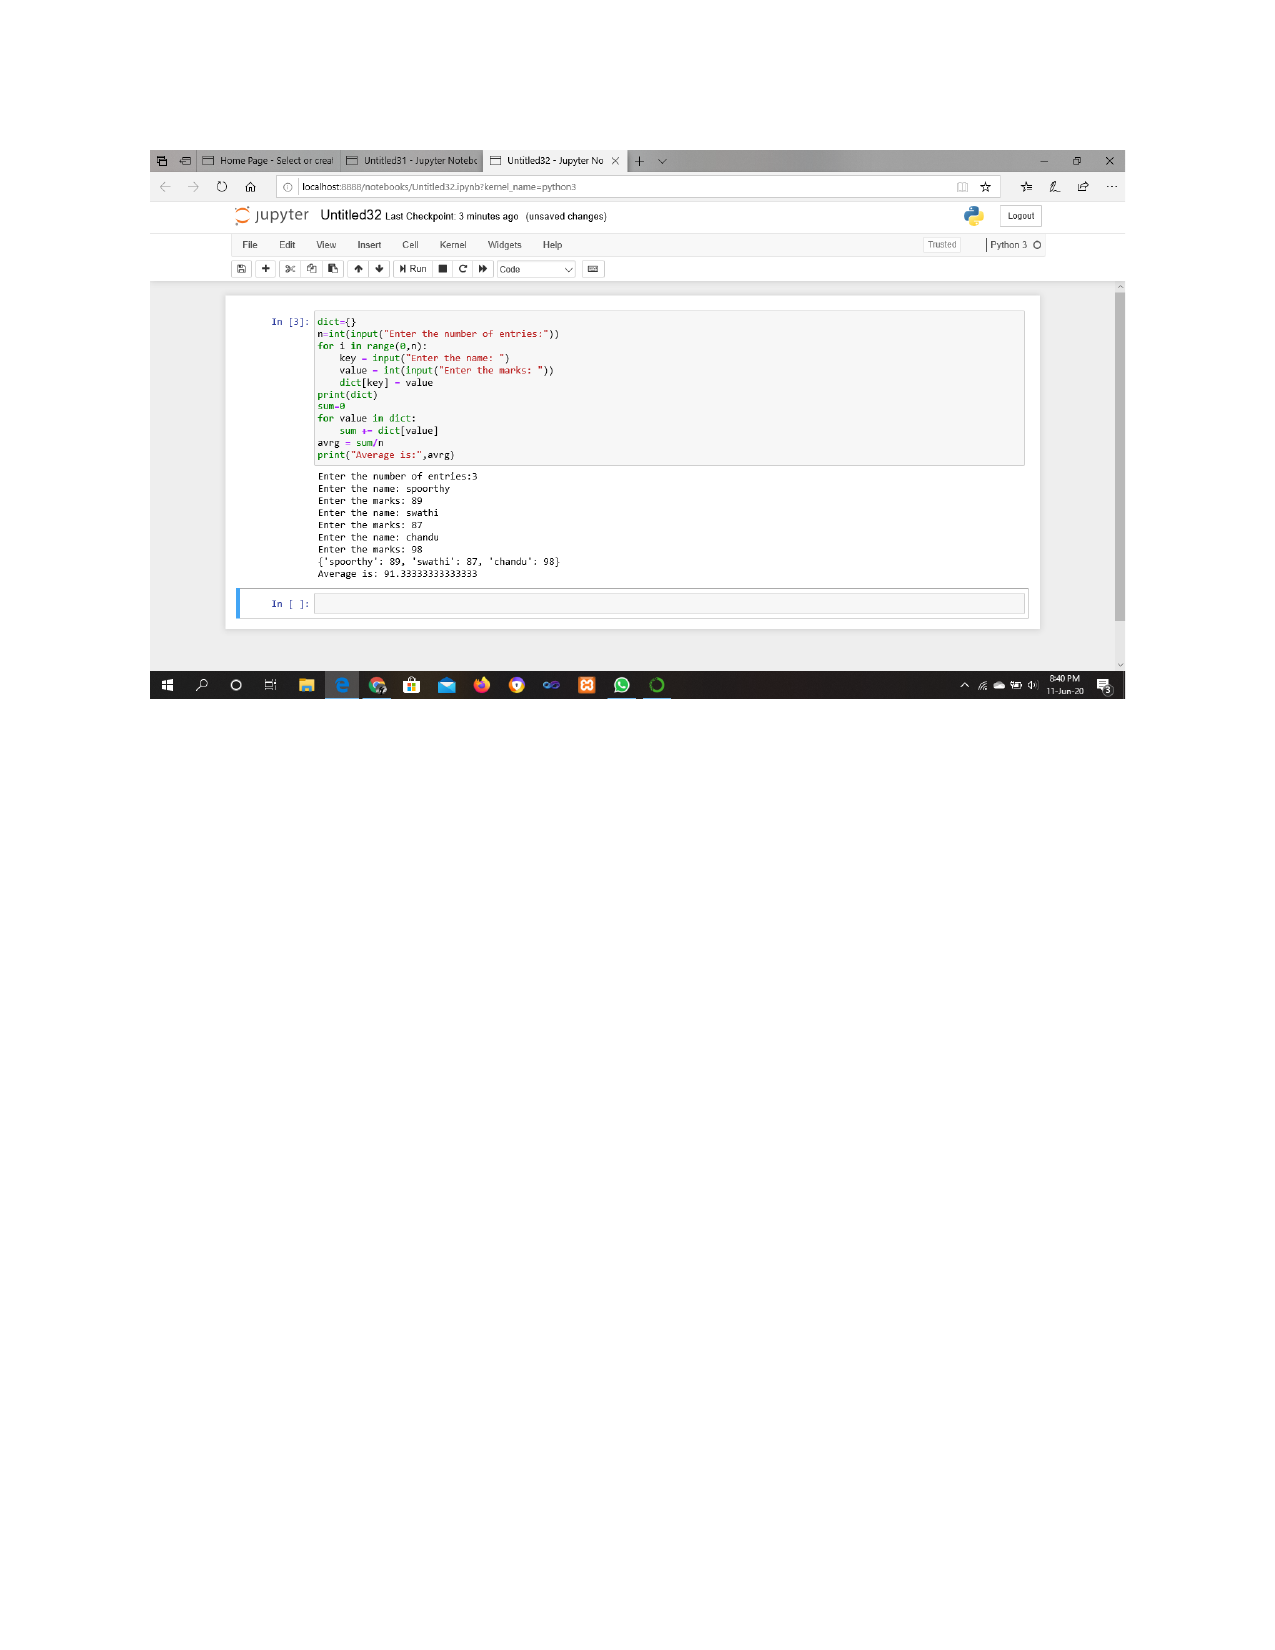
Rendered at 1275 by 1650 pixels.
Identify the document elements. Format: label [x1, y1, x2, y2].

picture [150, 150, 1125, 699]
